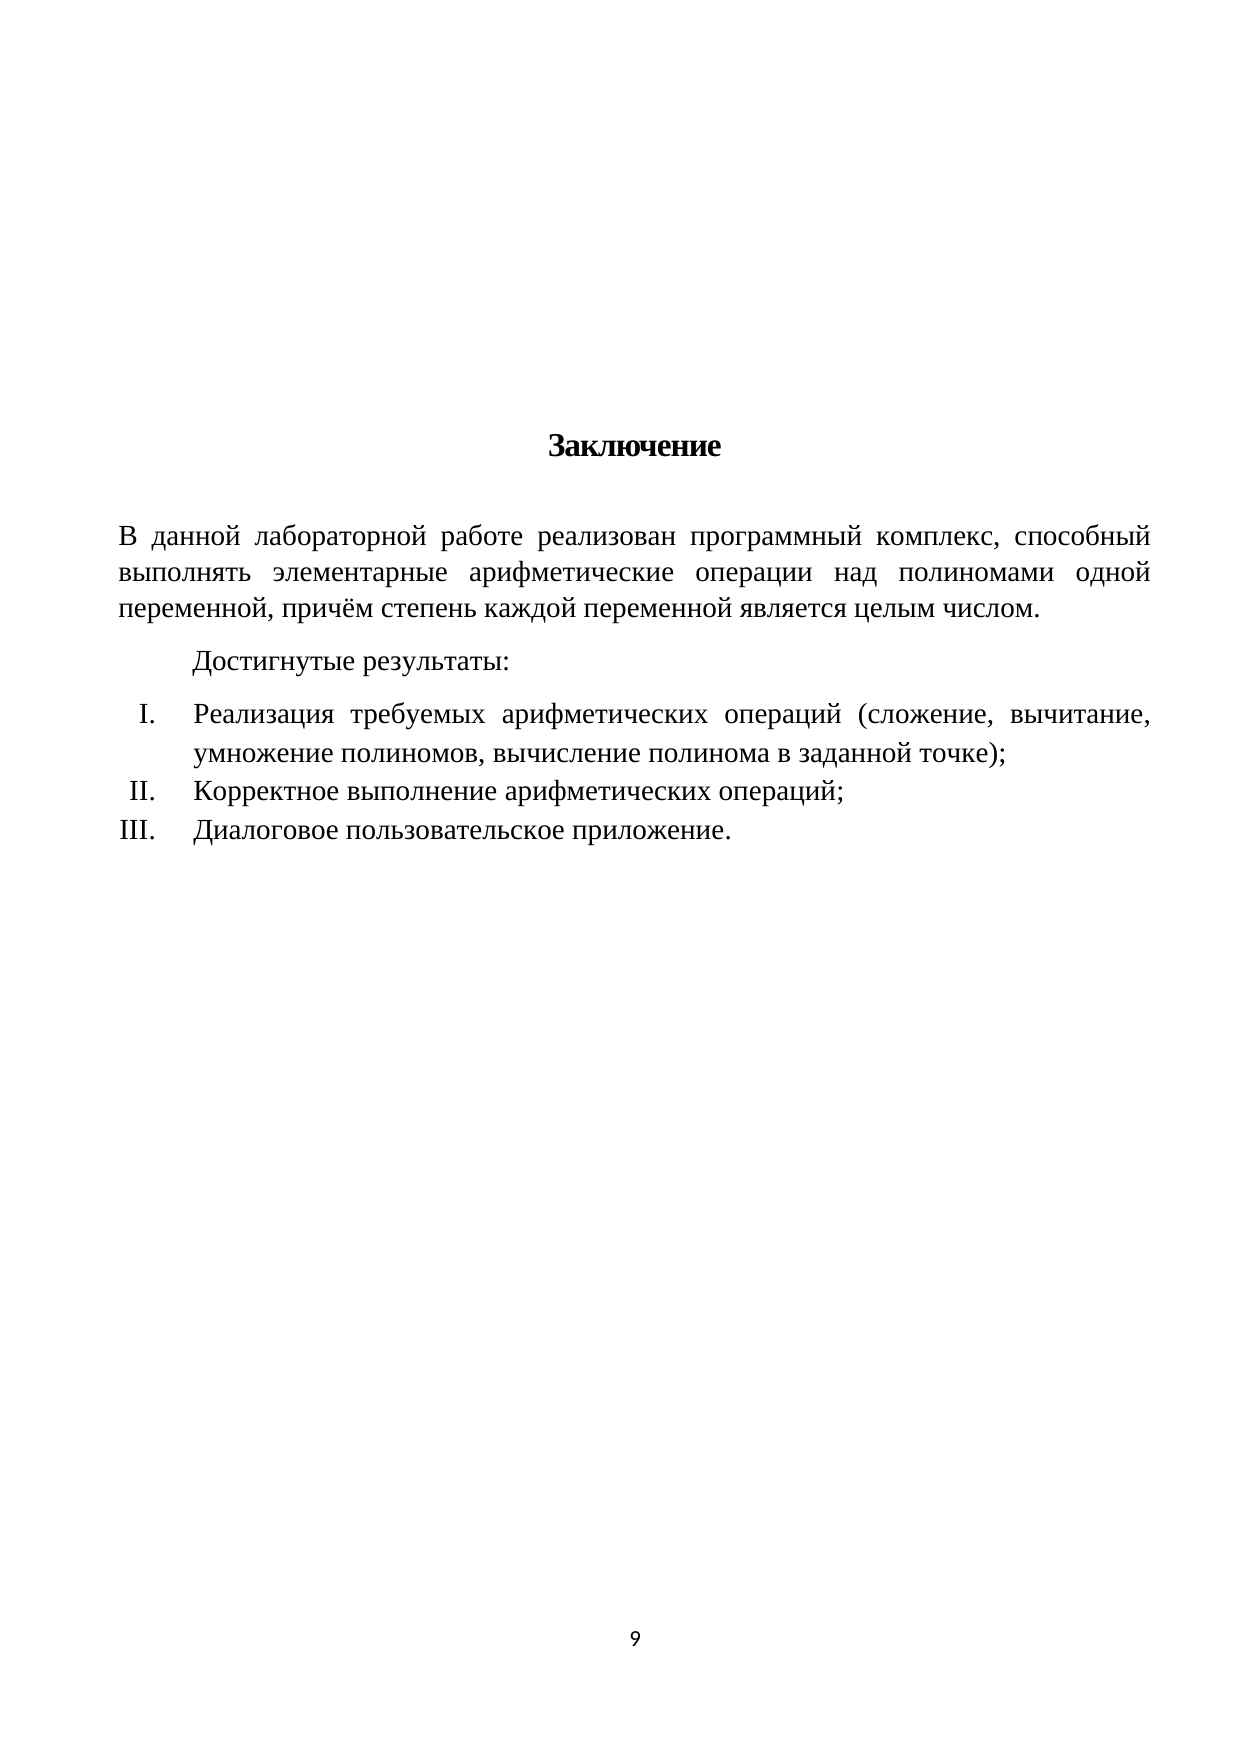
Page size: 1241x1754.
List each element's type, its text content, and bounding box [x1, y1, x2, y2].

list Корректное выполнение арифметических операций; [156, 773, 1152, 807]
list Диалоговое пользовательское приложение. [156, 812, 1152, 845]
text Достигнутые результаты: [118, 643, 1152, 677]
title Заключение [118, 425, 1152, 463]
text В данной лабораторной работе реализован программный комплекс, способный выполнять элементарные арифметические операции над полиномами одной переменной, причём степень каждой переменной является целым числом. [118, 518, 1152, 624]
list Реализация требуемых арифметических операций (сложение, вычитание, умножение полиномов, вычисление полинома в заданной точке); [156, 696, 1152, 768]
